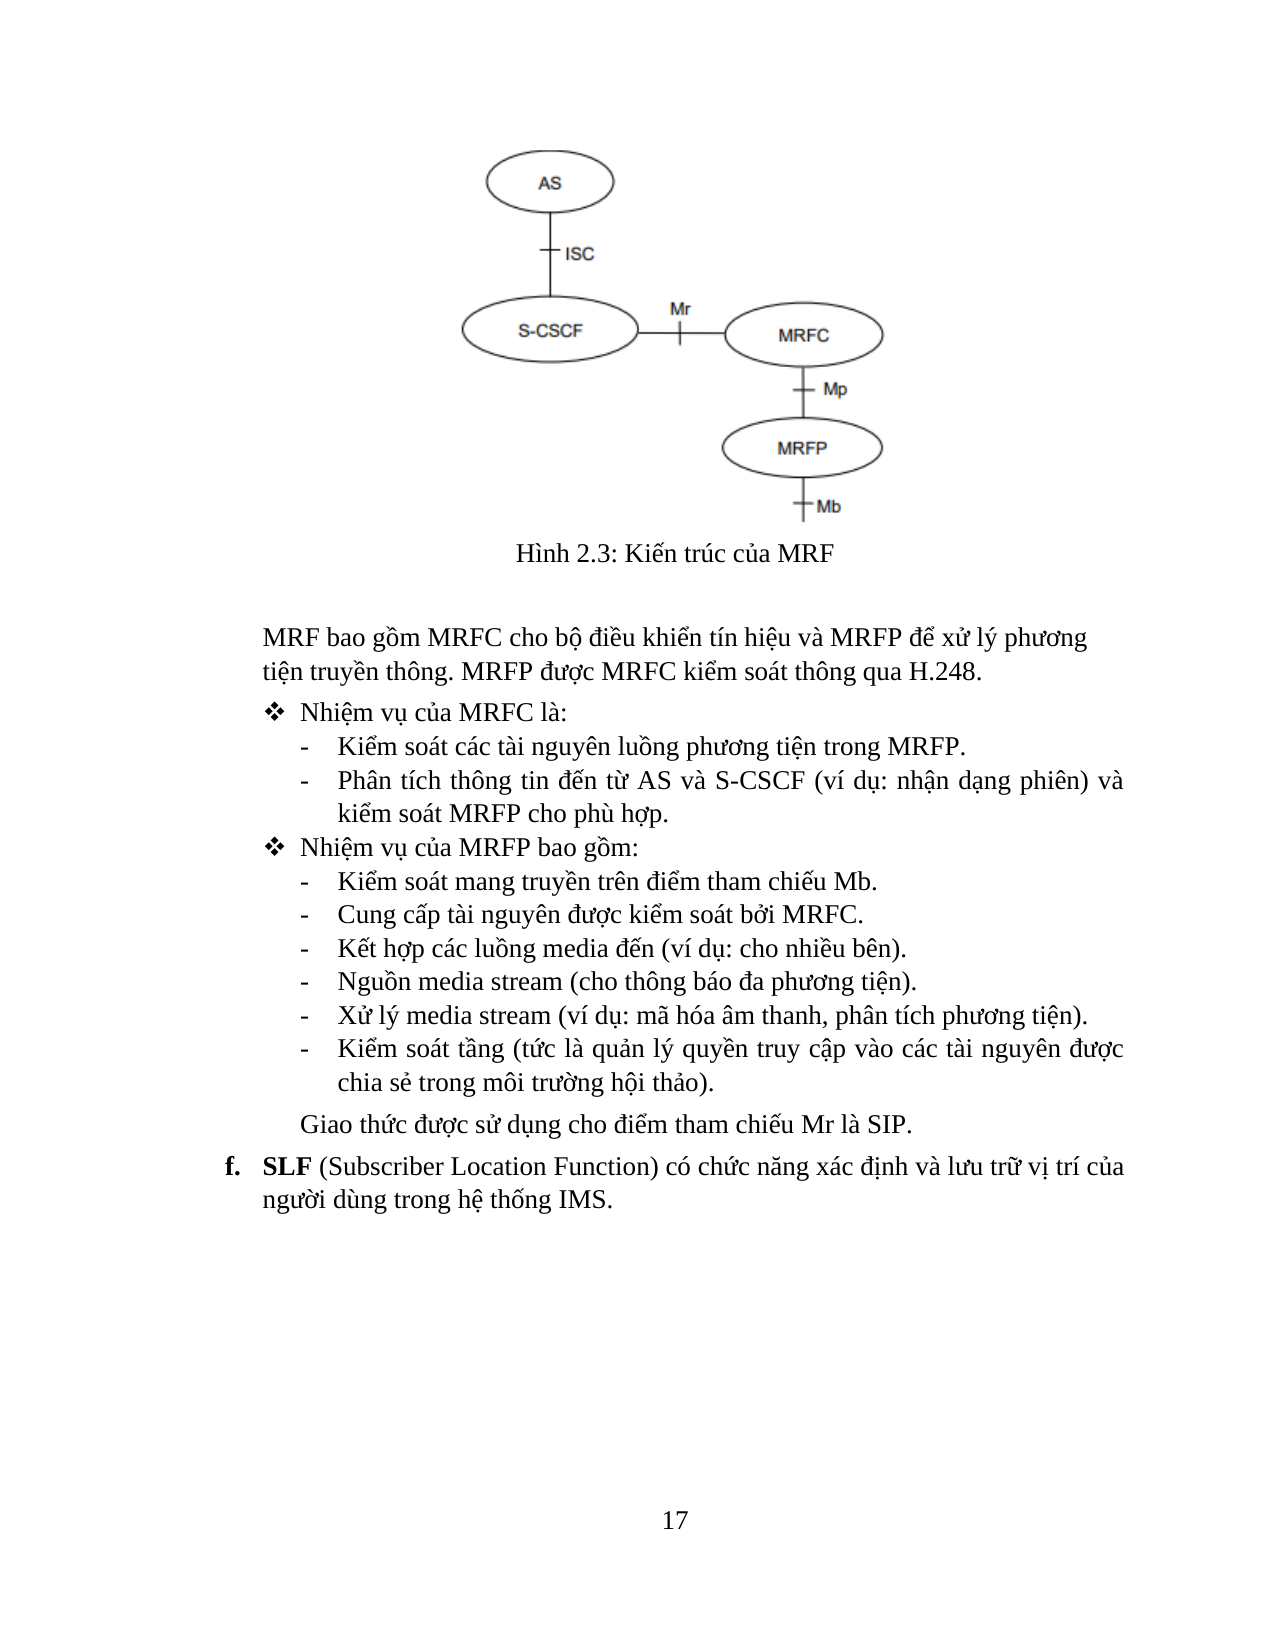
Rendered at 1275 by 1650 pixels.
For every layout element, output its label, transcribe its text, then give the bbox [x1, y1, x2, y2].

list Kiểm soát các tài nguyên luồng phương tiện trong MRFP. [300, 730, 1125, 761]
list Nguồn media stream (cho thông báo đa phương tiện). [300, 965, 1125, 996]
list Phân tích thông tin đến từ AS và S-CSCF (ví dụ: nhận dạng phiên) và kiểm soát MRFP cho phù hợp. [300, 764, 1125, 828]
list Kết hợp các luồng media đến (ví dụ: cho nhiều bên). [300, 932, 1125, 963]
text MRF bao gồm MRFC cho bộ điều khiển tín hiệu và MRFP để xử lý phương tiện truyền thông. MRFP được MRFC kiểm soát thông qua H.248. [262, 621, 1125, 686]
text Giao thức được sử dụng cho điểm tham chiếu Mr là SIP. [300, 1108, 1125, 1139]
list Nhiệm vụ của MRFP bao gồm: [262, 831, 1125, 862]
list Xử lý media stream (ví dụ: mã hóa âm thanh, phân tích phương tiện). [300, 999, 1125, 1030]
list Kiểm soát tầng (tức là quản lý quyền truy cập vào các tài nguyên được chia sẻ trong môi trường hội thảo). [300, 1032, 1125, 1097]
list Kiểm soát mang truyền trên điểm tham chiếu Mb. [300, 864, 1125, 896]
text Hình 2.3: Kiến trúc của MRF [225, 537, 1125, 568]
list Nhiệm vụ của MRFC là: [262, 696, 1125, 728]
list SLF (Subscriber Location Function) có chức năng xác định và lưu trữ vị trí của người dùng trong hệ thống IMS. [225, 1149, 1125, 1214]
picture [304, 150, 1046, 527]
list Cung cấp tài nguyên được kiểm soát bởi MRFC. [300, 898, 1125, 929]
